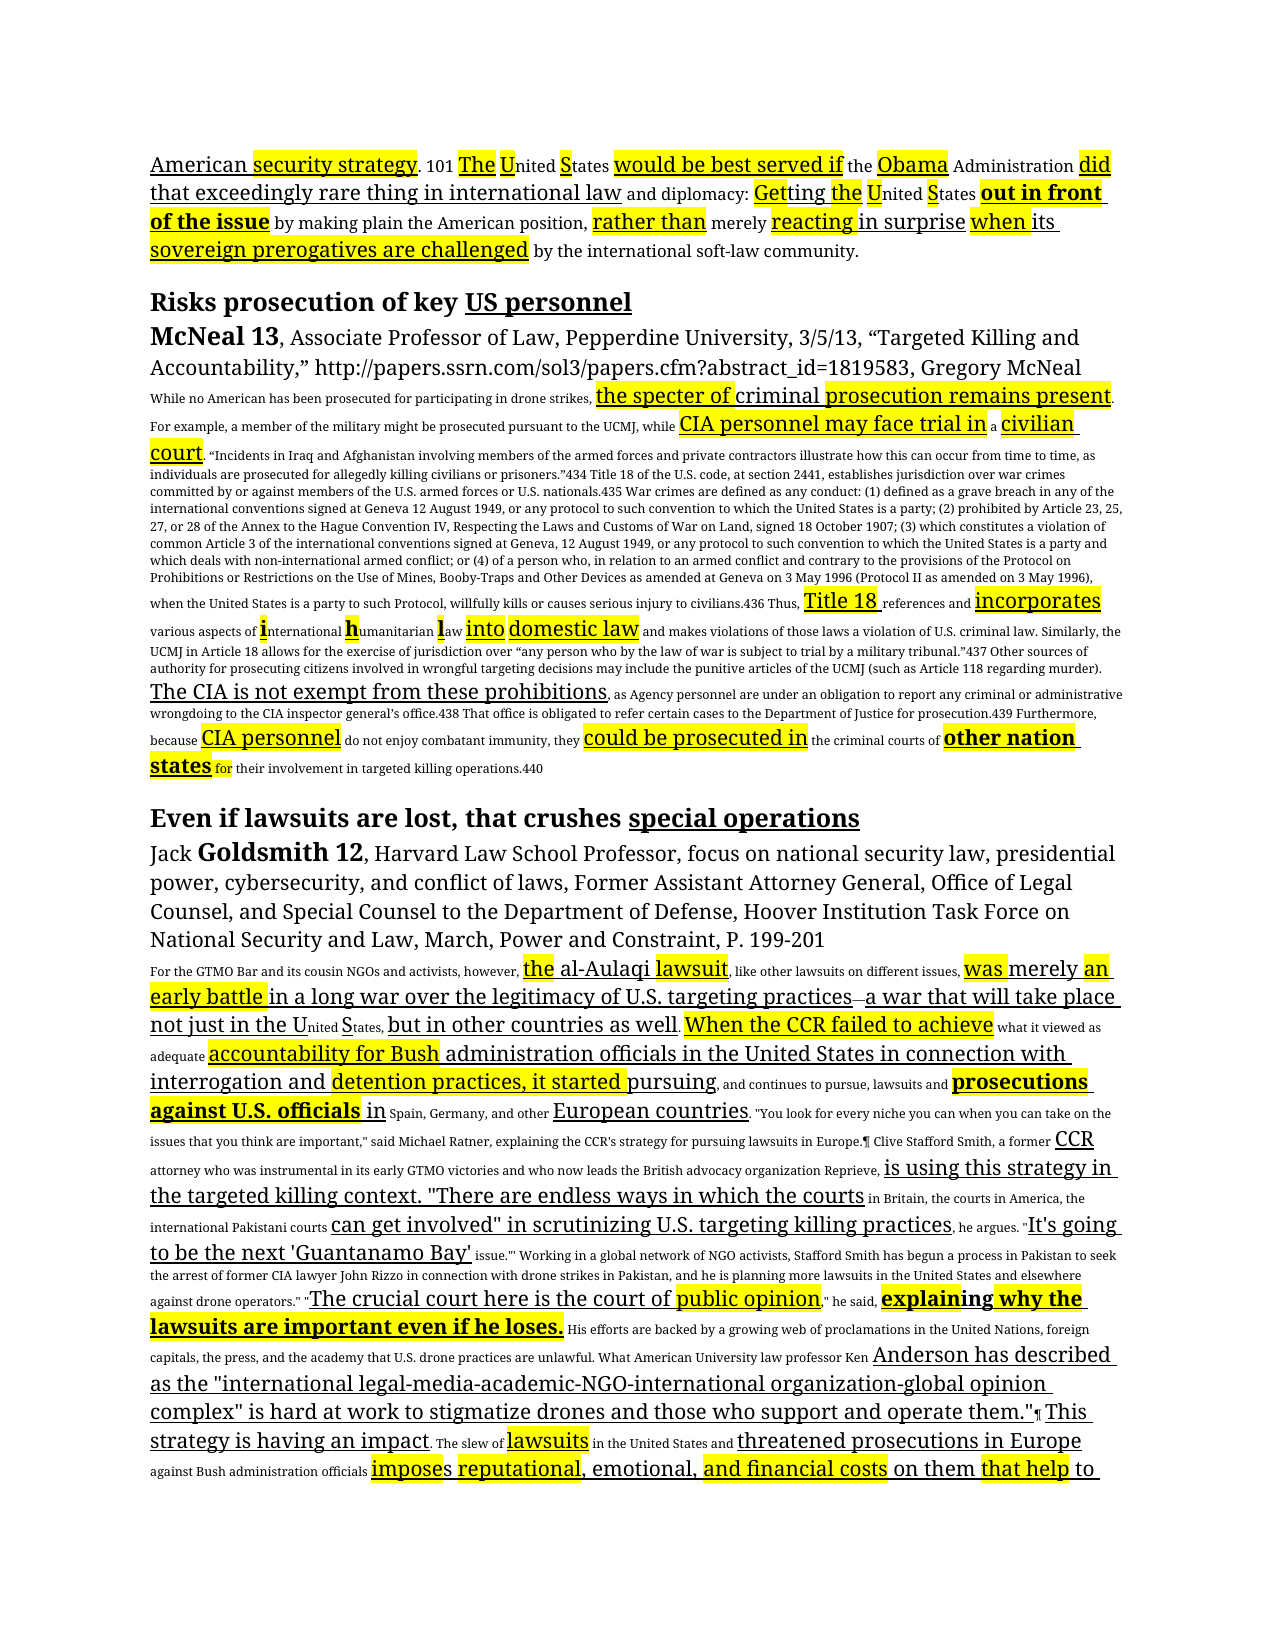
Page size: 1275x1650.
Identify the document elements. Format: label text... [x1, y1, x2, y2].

subtitle Risks prosecution of key US personnel [150, 284, 1125, 319]
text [150, 954, 1125, 1483]
text While no American has been prosecuted for participating in drone strikes, the specter of criminal prosecution remains present. For example, a member of the military might be prosecuted pursuant to the UCMJ, while CIA personnel may face trial in a civilian court. “Incidents in Iraq and Afghanistan involving members of the armed forces and private contractors illustrate how this can occur from time to time, as individuals are prosecuted for allegedly killing civilians or prisoners.”434 Title 18 of the U.S. code, at section 2441, establishes jurisdiction over war crimes committed by or against members of the U.S. armed forces or U.S. nationals.435 War crimes are defined as any conduct: (1) defined as a grave breach in any of the international conventions signed at Geneva 12 August 1949, or any protocol to such convention to which the United States is a party; (2) prohibited by Article 23, 25, 27, or 28 of the Annex to the Hague Convention IV, Respecting the Laws and Customs of War on Land, signed 18 October 1907; (3) which constitutes a violation of common Article 3 of the international conventions signed at Geneva, 12 August 1949, or any protocol to such convention to which the United States is a party and which deals with non-international armed conflict; or (4) of a person who, in relation to an armed conflict and contrary to the provisions of the Protocol on Prohibitions or Restrictions on the Use of Mines, Booby-Traps and Other Devices as amended at Geneva on 3 May 1996 (Protocol II as amended on 3 May 1996), when the United States is a party to such Protocol, willfully kills or causes serious injury to civilians.436 Thus, Title 18 references and incorporates various aspects of international humanitarian law into domestic law and makes violations of those laws a violation of U.S. criminal law. Similarly, the UCMJ in Article 18 allows for the exercise of jurisdiction over “any person who by the law of war is subject to trial by a military tribunal.”437 Other sources of authority for prosecuting citizens involved in wrongful targeting decisions may include the punitive articles of the UCMJ (such as Article 118 regarding murder). The CIA is not exempt from these prohibitions, as Agency personnel are under an obligation to report any criminal or administrative wrongdoing to the CIA inspector general’s office.438 That office is obligated to refer certain cases to the Department of Justice for prosecution.439 Furthermore, because CIA personnel do not enjoy combatant immunity, they could be prosecuted in the criminal courts of other nation states for their involvement in targeted killing operations.440 [150, 381, 1125, 779]
text Jack Goldsmith 12, Harvard Law School Professor, focus on national security law, presidential power, cybersecurity, and conflict of laws, Former Assistant Attorney General, Office of Legal Counsel, and Special Counsel to the Department of Defense, Hoover Institution Task Force on National Security and Law, March, Power and Constraint, P. 199-201 [150, 834, 1125, 954]
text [150, 150, 1125, 264]
text McNeal 13, Associate Professor of Law, Pepperdine University, 3/5/13, “Targeted Killing and Accountability,” http://papers.ssrn.com/sol3/papers.cfm?abstract_id=1819583, Gregory McNeal [150, 319, 1125, 381]
subtitle Even if lawsuits are lost, that crushes special operations [150, 800, 1125, 834]
